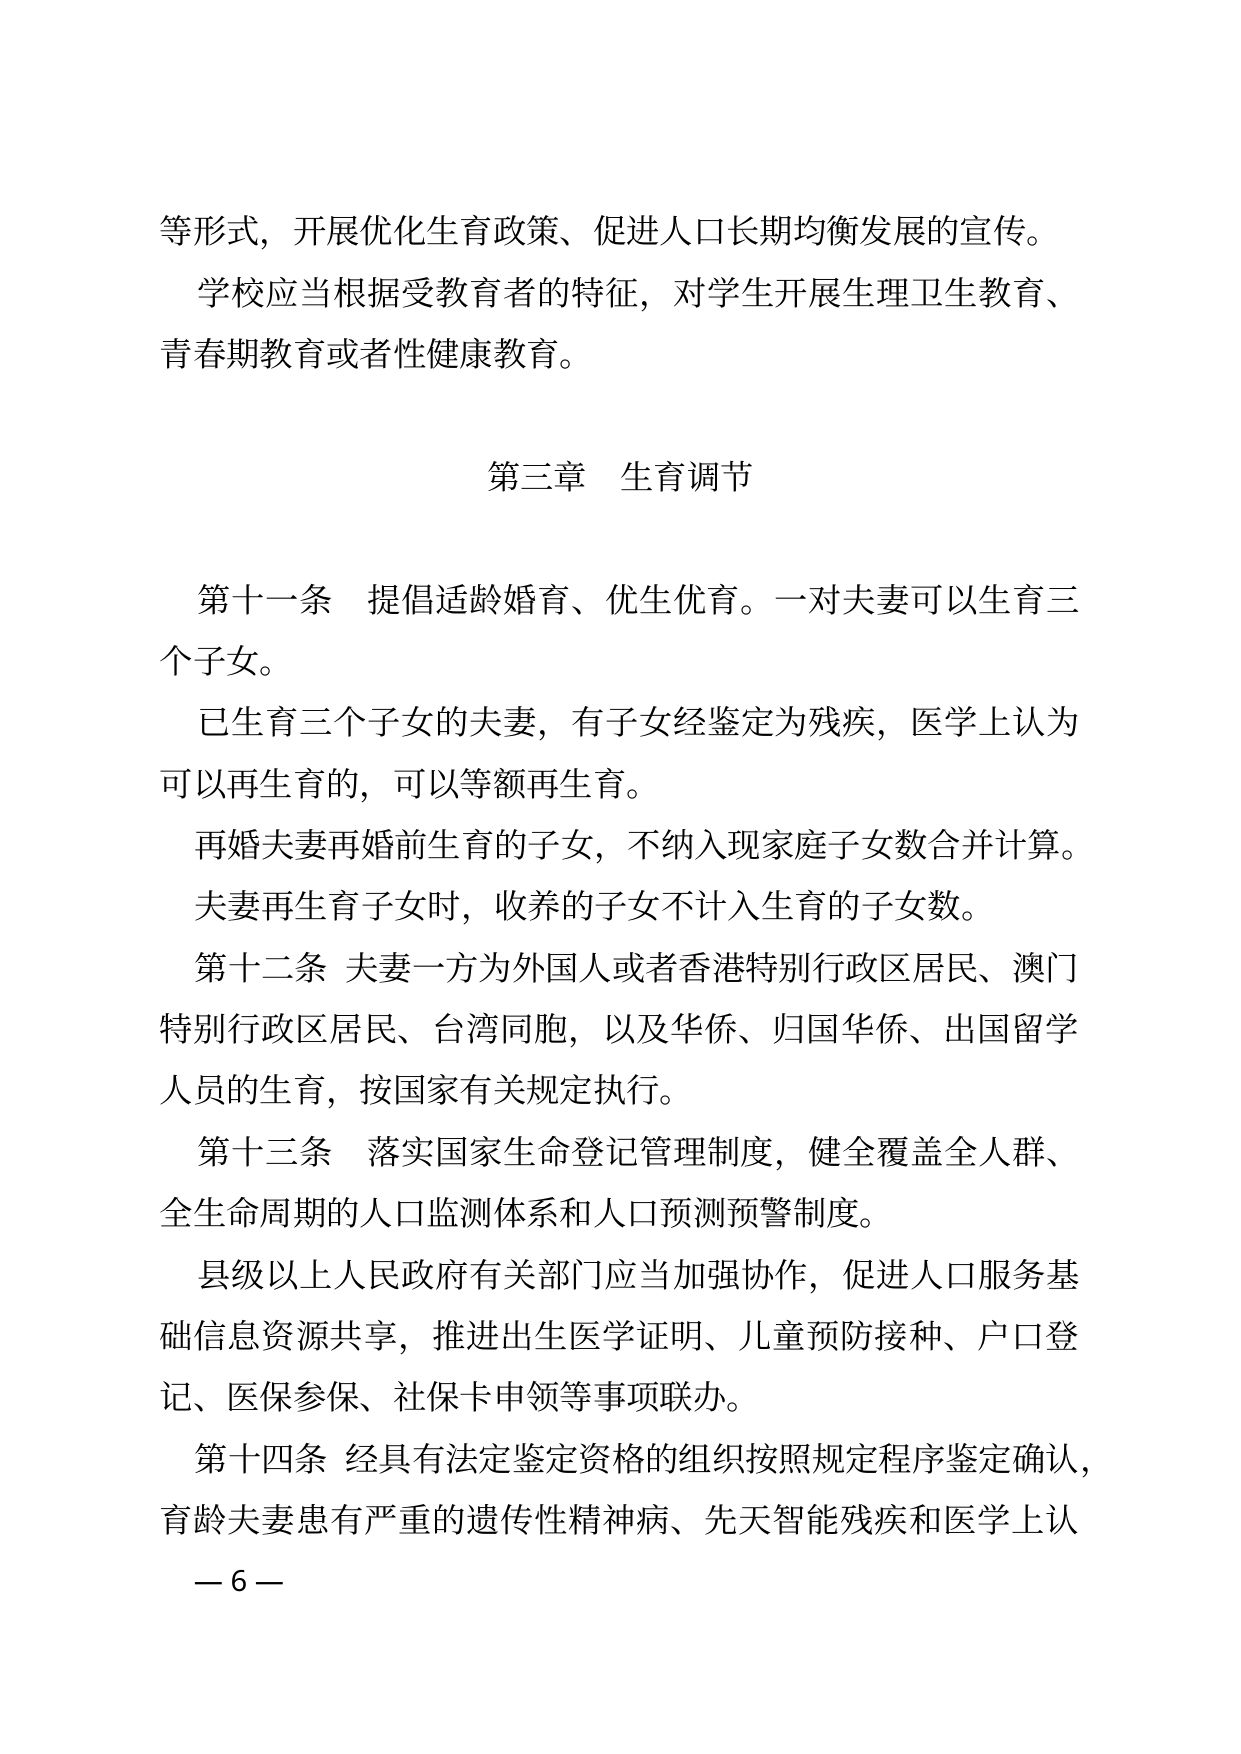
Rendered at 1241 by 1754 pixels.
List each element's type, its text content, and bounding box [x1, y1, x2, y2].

text 学校应当根据受教育者的特征，对学生开展生理卫生教育、青春期教育或者性健康教育。 [159, 256, 1081, 379]
text 第十二条 夫妻一方为外国人或者香港特别行政区居民、澳门特别行政区居民、台湾同胞，以及华侨、归国华侨、出国留学人员的生育，按国家有关规定执行。 [159, 931, 1081, 1115]
text 第十一条 提倡适龄婚育、优生优育。一对夫妻可以生育三个子女。 [159, 563, 1081, 686]
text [159, 195, 1081, 256]
text 县级以上人民政府有关部门应当加强协作，促进人口服务基础信息资源共享，推进出生医学证明、儿童预防接种、户口登记、医保参保、社保卡申领等事项联办。 [159, 1238, 1081, 1422]
text 夫妻再生育子女时，收养的子女不计入生育的子女数。 [159, 870, 1081, 931]
text 第三章 生育调节 [159, 440, 1081, 502]
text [159, 1422, 1081, 1545]
text 已生育三个子女的夫妻，有子女经鉴定为残疾，医学上认为可以再生育的，可以等额再生育。 [159, 686, 1081, 808]
text 第十三条 落实国家生命登记管理制度，健全覆盖全人群、全生命周期的人口监测体系和人口预测预警制度。 [159, 1115, 1081, 1238]
text 再婚夫妻再婚前生育的子女，不纳入现家庭子女数合并计算。 [159, 808, 1081, 870]
